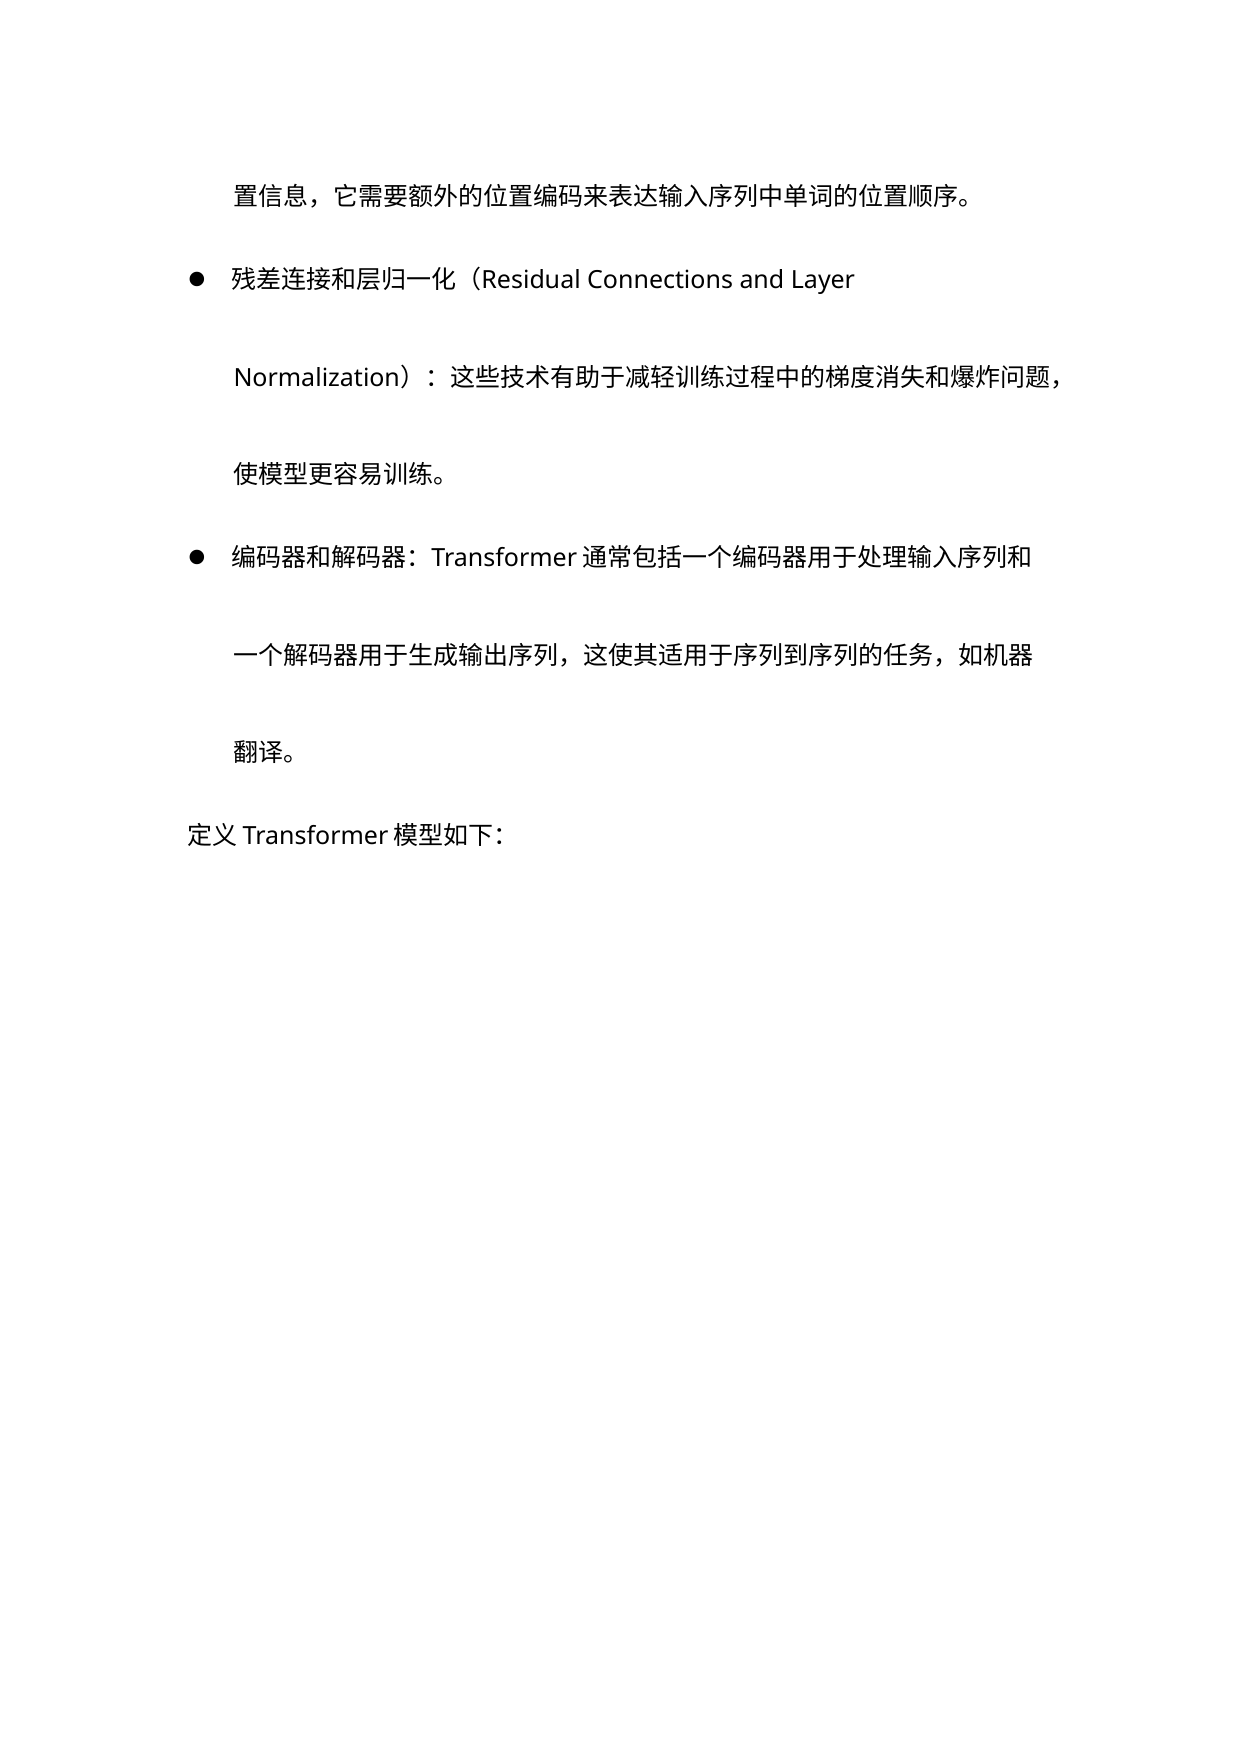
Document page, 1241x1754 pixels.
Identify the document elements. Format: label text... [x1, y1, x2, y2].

list 编码器和解码器：Transformer通常包括一个编码器用于处理输入序列和一个解码器用于生成输出序列，这使其适用于序列到序列的任务，如机器翻译。 [187, 523, 1053, 783]
list 残差连接和层归一化（Residual Connections and Layer Normalization）：这些技术有助于减轻训练过程中的梯度消失和爆炸问题，使模型更容易训练。 [187, 245, 1053, 505]
text 定义Transformer模型如下： [187, 801, 1053, 866]
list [187, 162, 1053, 227]
